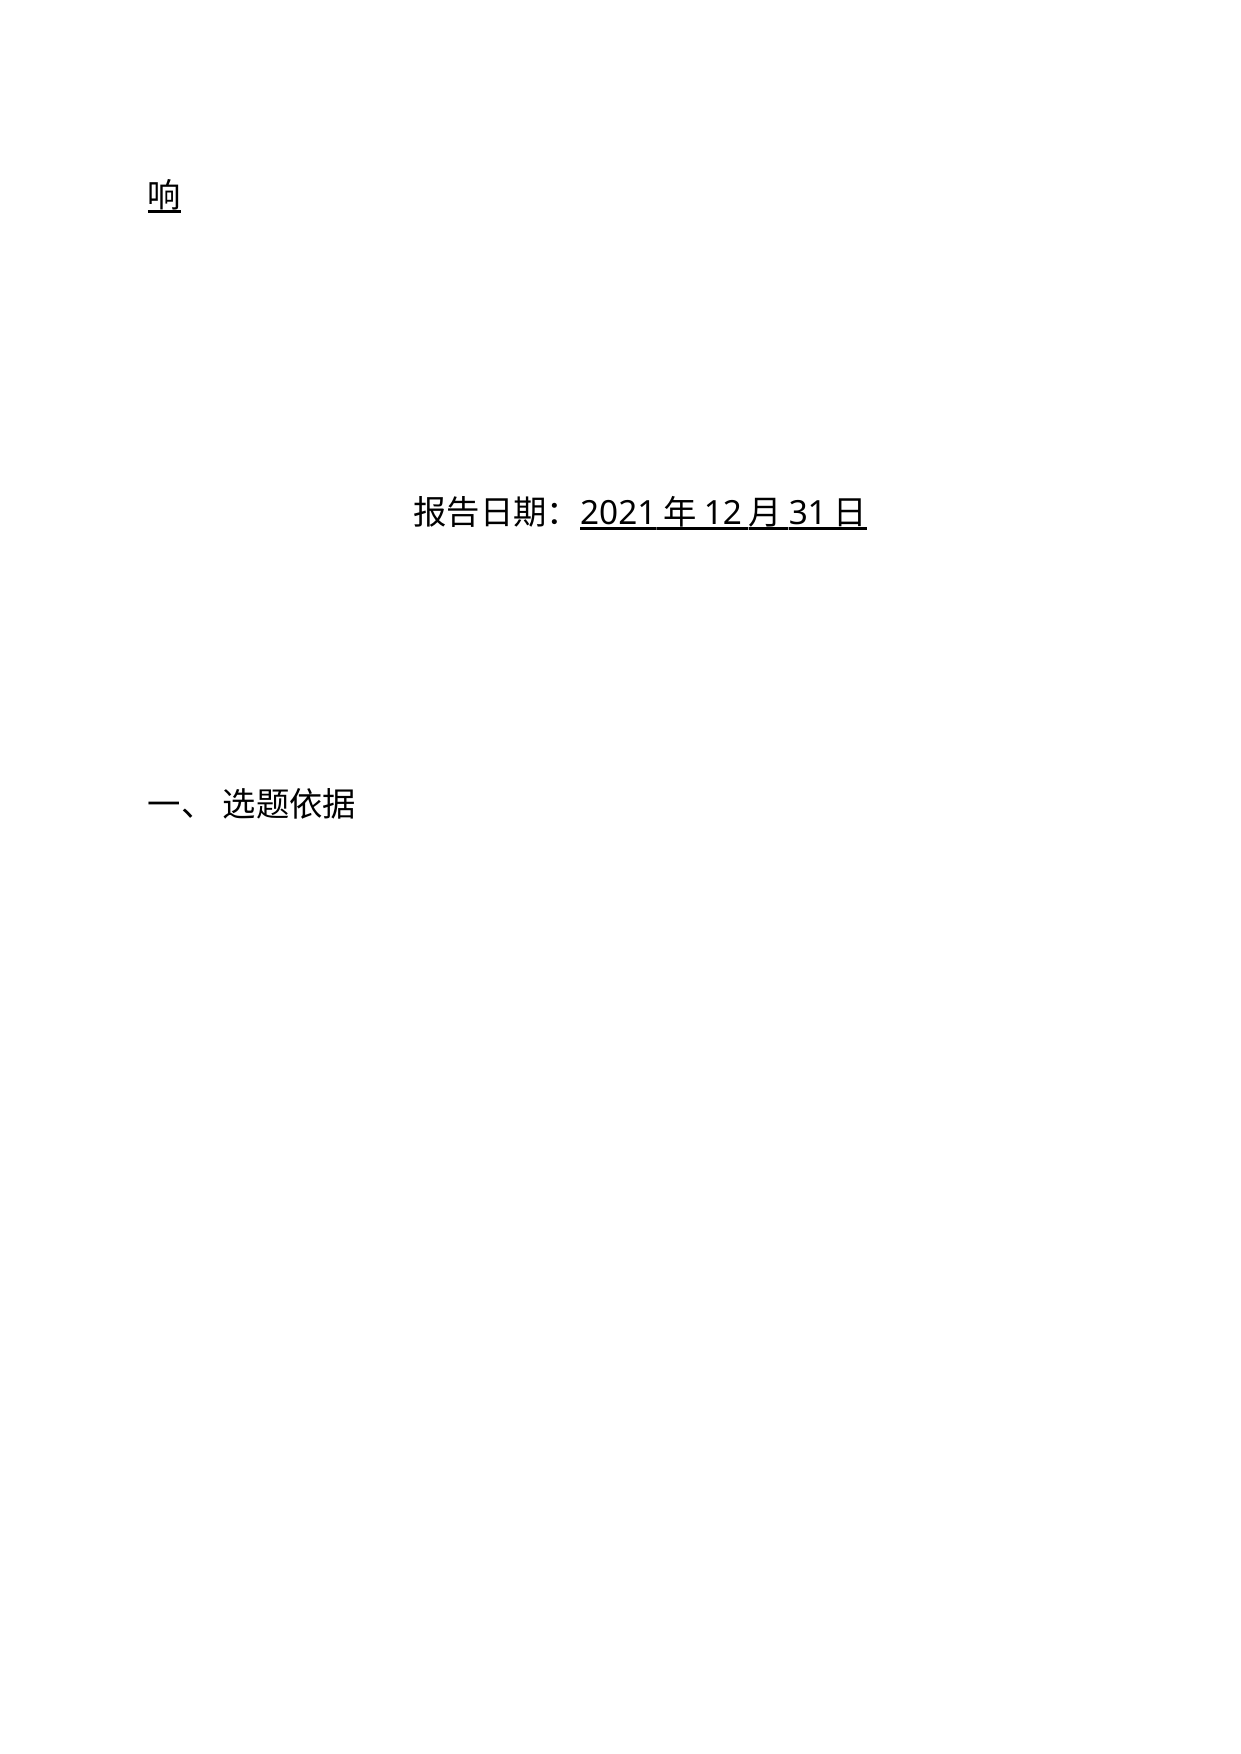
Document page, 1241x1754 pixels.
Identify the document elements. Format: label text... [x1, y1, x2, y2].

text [148, 161, 1122, 226]
list 选题依据 [148, 770, 1122, 835]
text 报告日期：2021年 12月31日 [148, 478, 1122, 543]
